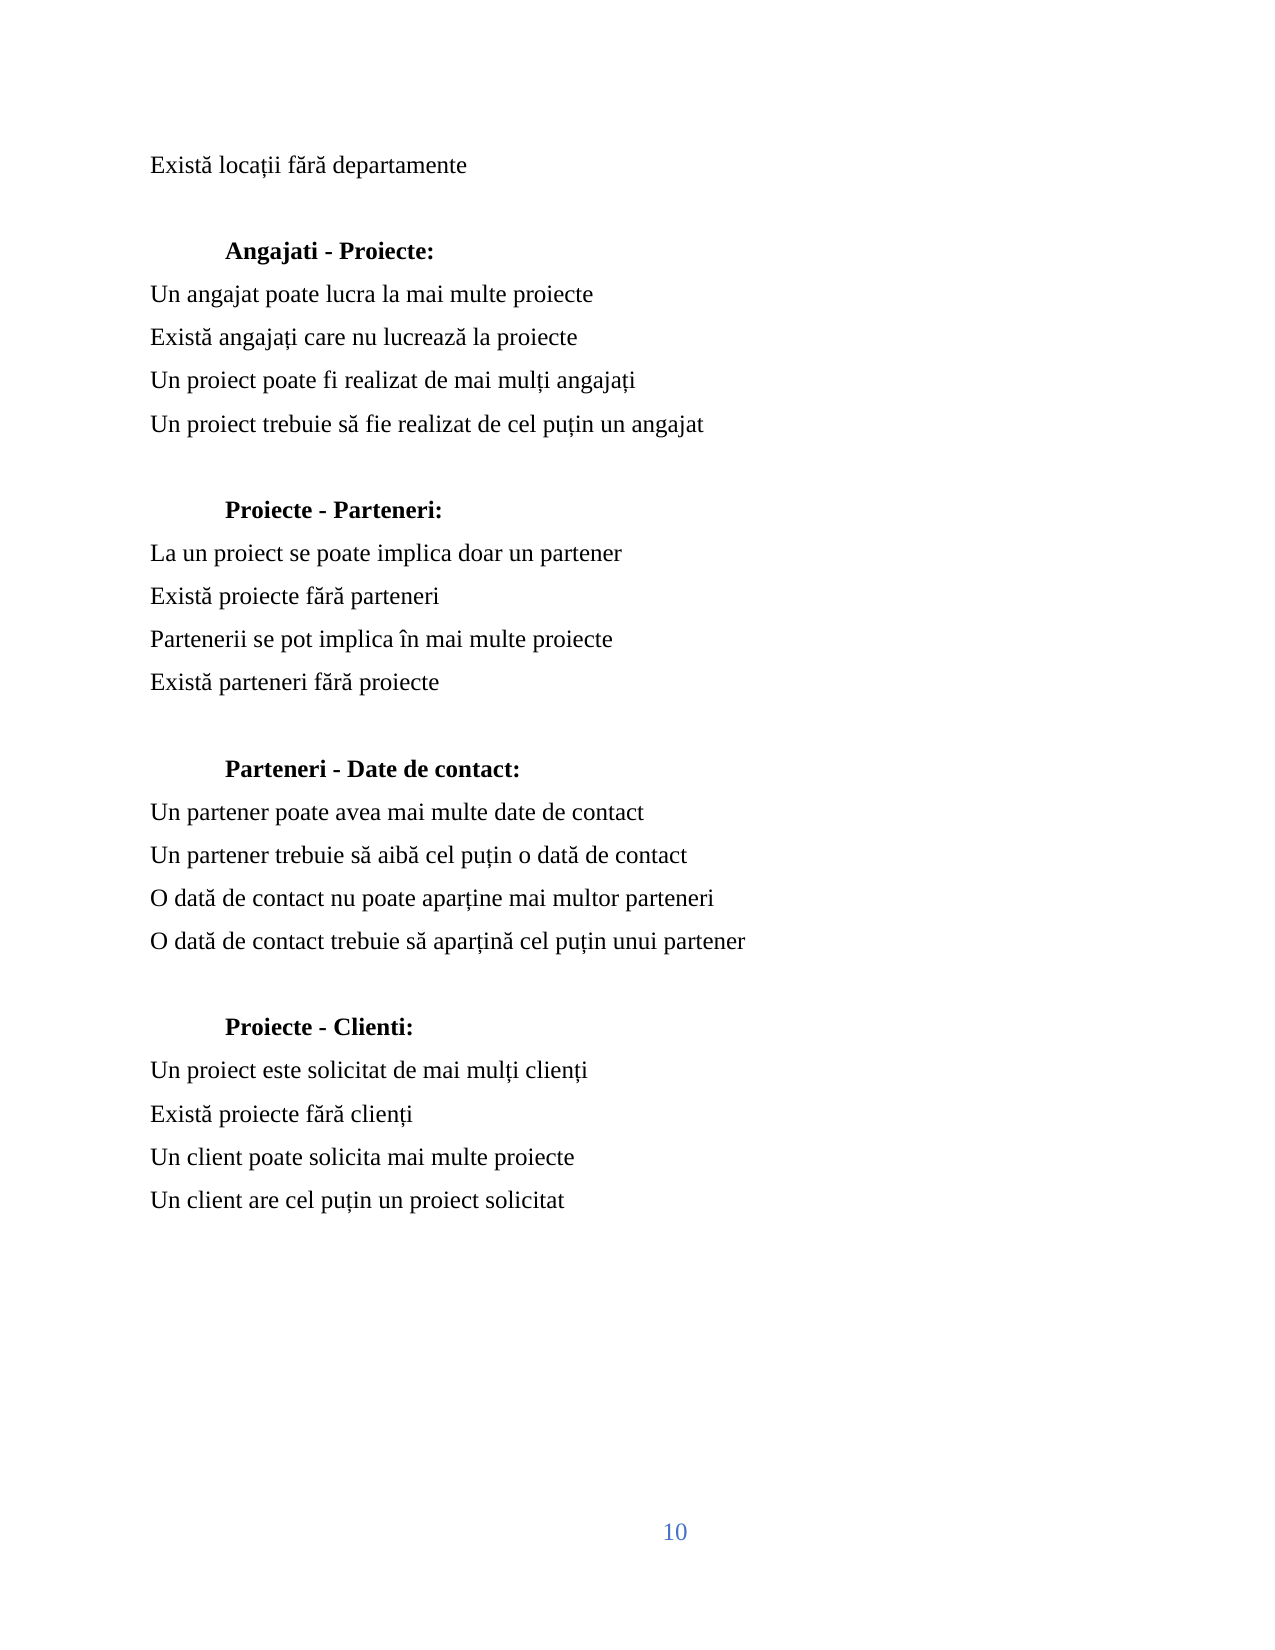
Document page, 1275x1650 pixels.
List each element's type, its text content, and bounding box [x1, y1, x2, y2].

text Există proiecte fără parteneri [150, 581, 1125, 610]
text Un client are cel puțin un proiect solicitat [150, 1185, 1125, 1214]
text Un partener poate avea mai multe date de contact [150, 797, 1125, 826]
text Proiecte - Parteneri: [150, 495, 1125, 524]
text La un proiect se poate implica doar un partener [150, 538, 1125, 567]
text Un angajat poate lucra la mai multe proiecte [150, 279, 1125, 308]
text Parteneri - Date de contact: [150, 754, 1125, 782]
text Un proiect este solicitat de mai mulți clienți [150, 1056, 1125, 1084]
text Există proiecte fără clienți [150, 1099, 1125, 1127]
text Un proiect poate fi realizat de mai mulți angajați [150, 366, 1125, 394]
text Proiecte - Clienti: [150, 1012, 1125, 1041]
text Angajati - Proiecte: [150, 236, 1125, 265]
text Există parteneri fără proiecte [150, 667, 1125, 696]
text Un partener trebuie să aibă cel puțin o dată de contact [150, 840, 1125, 869]
text O dată de contact trebuie să aparțină cel puțin unui partener [150, 926, 1125, 955]
text Un client poate solicita mai multe proiecte [150, 1142, 1125, 1171]
text Există angajați care nu lucrează la proiecte [150, 322, 1125, 351]
text Partenerii se pot implica în mai multe proiecte [150, 624, 1125, 653]
text Există locații fără departamente [150, 150, 1125, 179]
text O dată de contact nu poate aparține mai multor parteneri [150, 883, 1125, 912]
text Un proiect trebuie să fie realizat de cel puțin un angajat [150, 409, 1125, 437]
